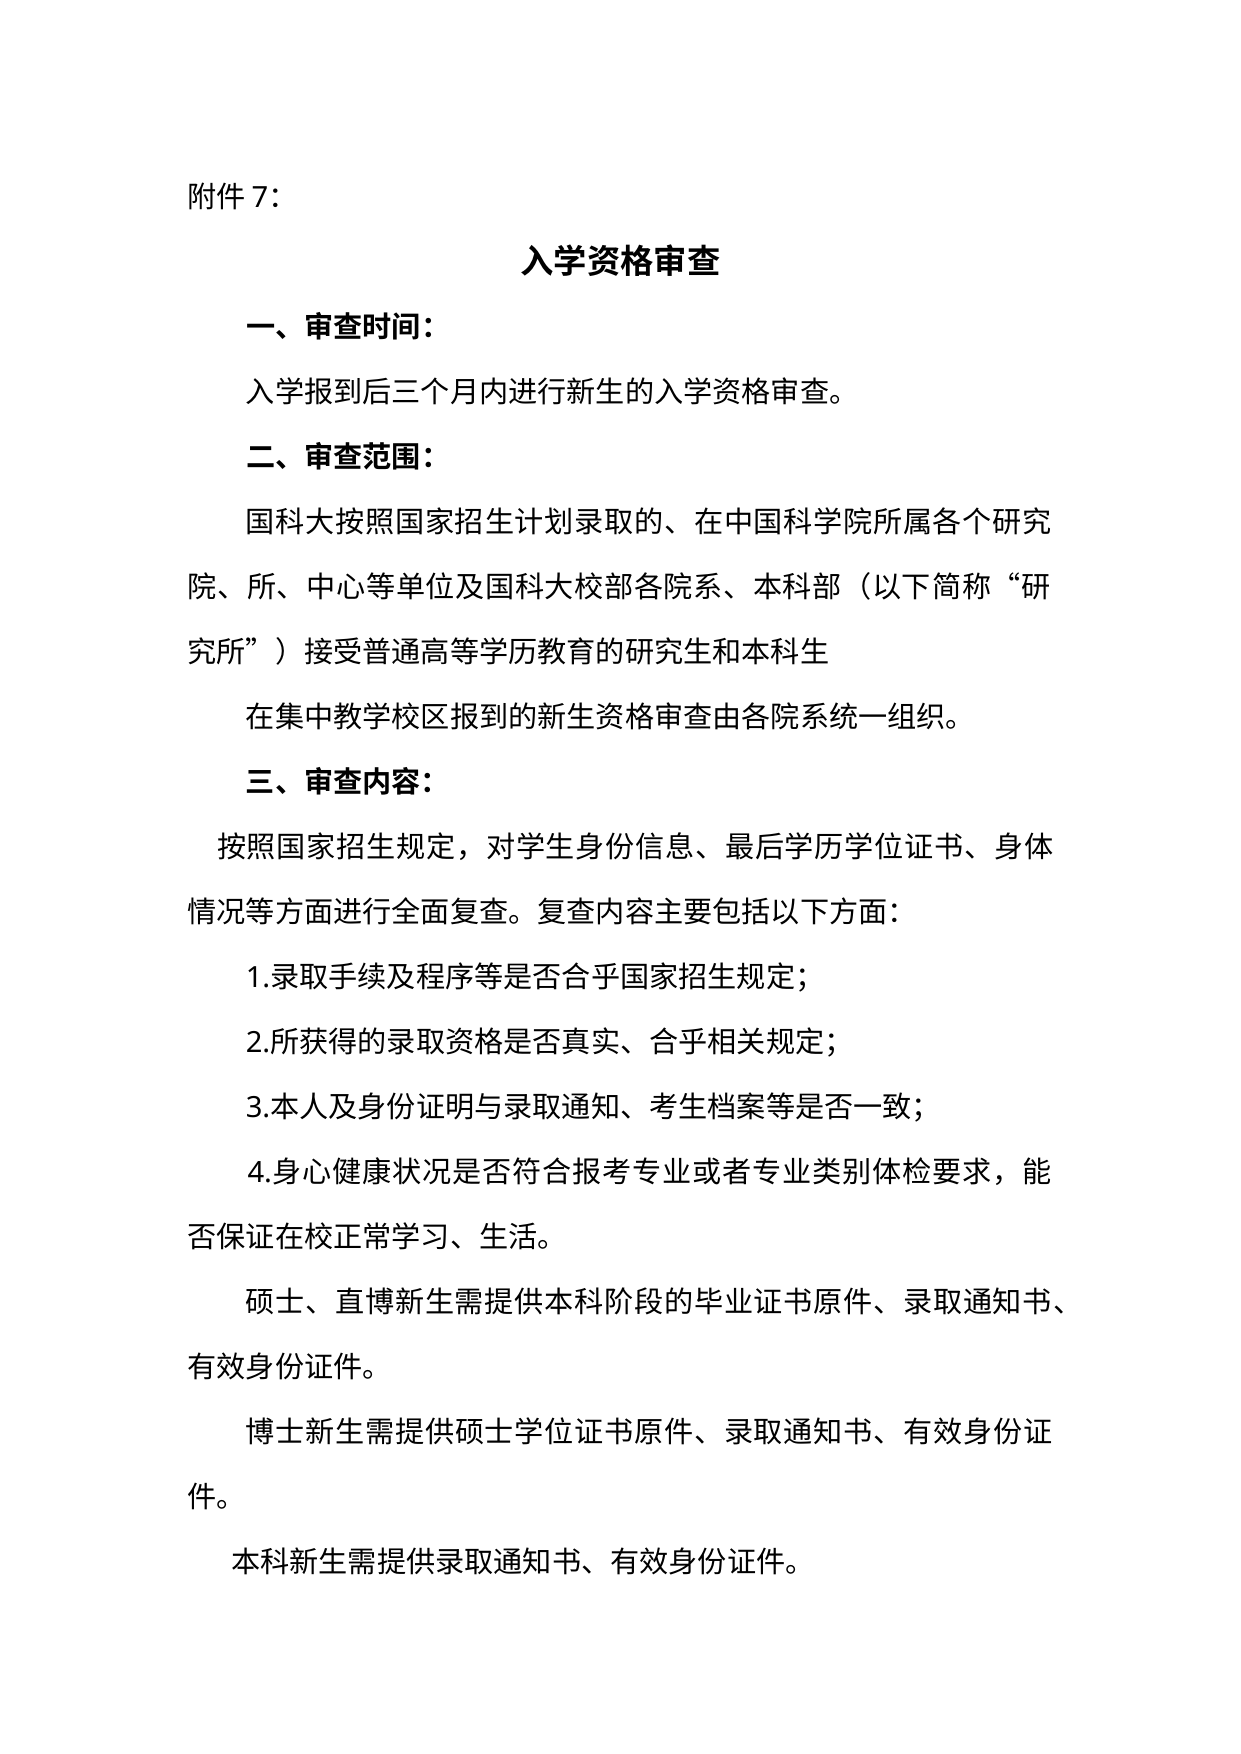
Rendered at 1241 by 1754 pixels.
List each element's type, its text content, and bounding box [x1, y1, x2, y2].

text 硕士、直博新生需提供本科阶段的毕业证书原件、录取通知书、有效身份证件。 [187, 1267, 1053, 1397]
text 国科大按照国家招生计划录取的、在中国科学院所属各个研究院、所、中心等单位及国科大校部各院系、本科部（以下简称“研究所”）接受普通高等学历教育的研究生和本科生 [187, 487, 1053, 682]
text 本科新生需提供录取通知书、有效身份证件。 [231, 1527, 1053, 1592]
text 三、审查内容： [231, 747, 1053, 812]
text 入学报到后三个月内进行新生的入学资格审查。 [187, 357, 1053, 422]
text 2.所获得的录取资格是否真实、合乎相关规定； [187, 1007, 1053, 1072]
text 二、审查范围： [187, 422, 1053, 487]
text 附件7： [187, 162, 1053, 227]
text 在集中教学校区报到的新生资格审查由各院系统一组织。 [187, 682, 1053, 747]
text 3.本人及身份证明与录取通知、考生档案等是否一致； [187, 1072, 1053, 1137]
text 4.身心健康状况是否符合报考专业或者专业类别体检要求，能否保证在校正常学习、生活。 [187, 1137, 1053, 1267]
text 一、审查时间： [187, 292, 1053, 357]
text 入学资格审查 [187, 227, 1053, 292]
text 按照国家招生规定，对学生身份信息、最后学历学位证书、身体情况等方面进行全面复查。复查内容主要包括以下方面： [187, 812, 1053, 942]
text 博士新生需提供硕士学位证书原件、录取通知书、有效身份证件。 [187, 1397, 1053, 1527]
text 1.录取手续及程序等是否合乎国家招生规定； [187, 942, 1053, 1007]
